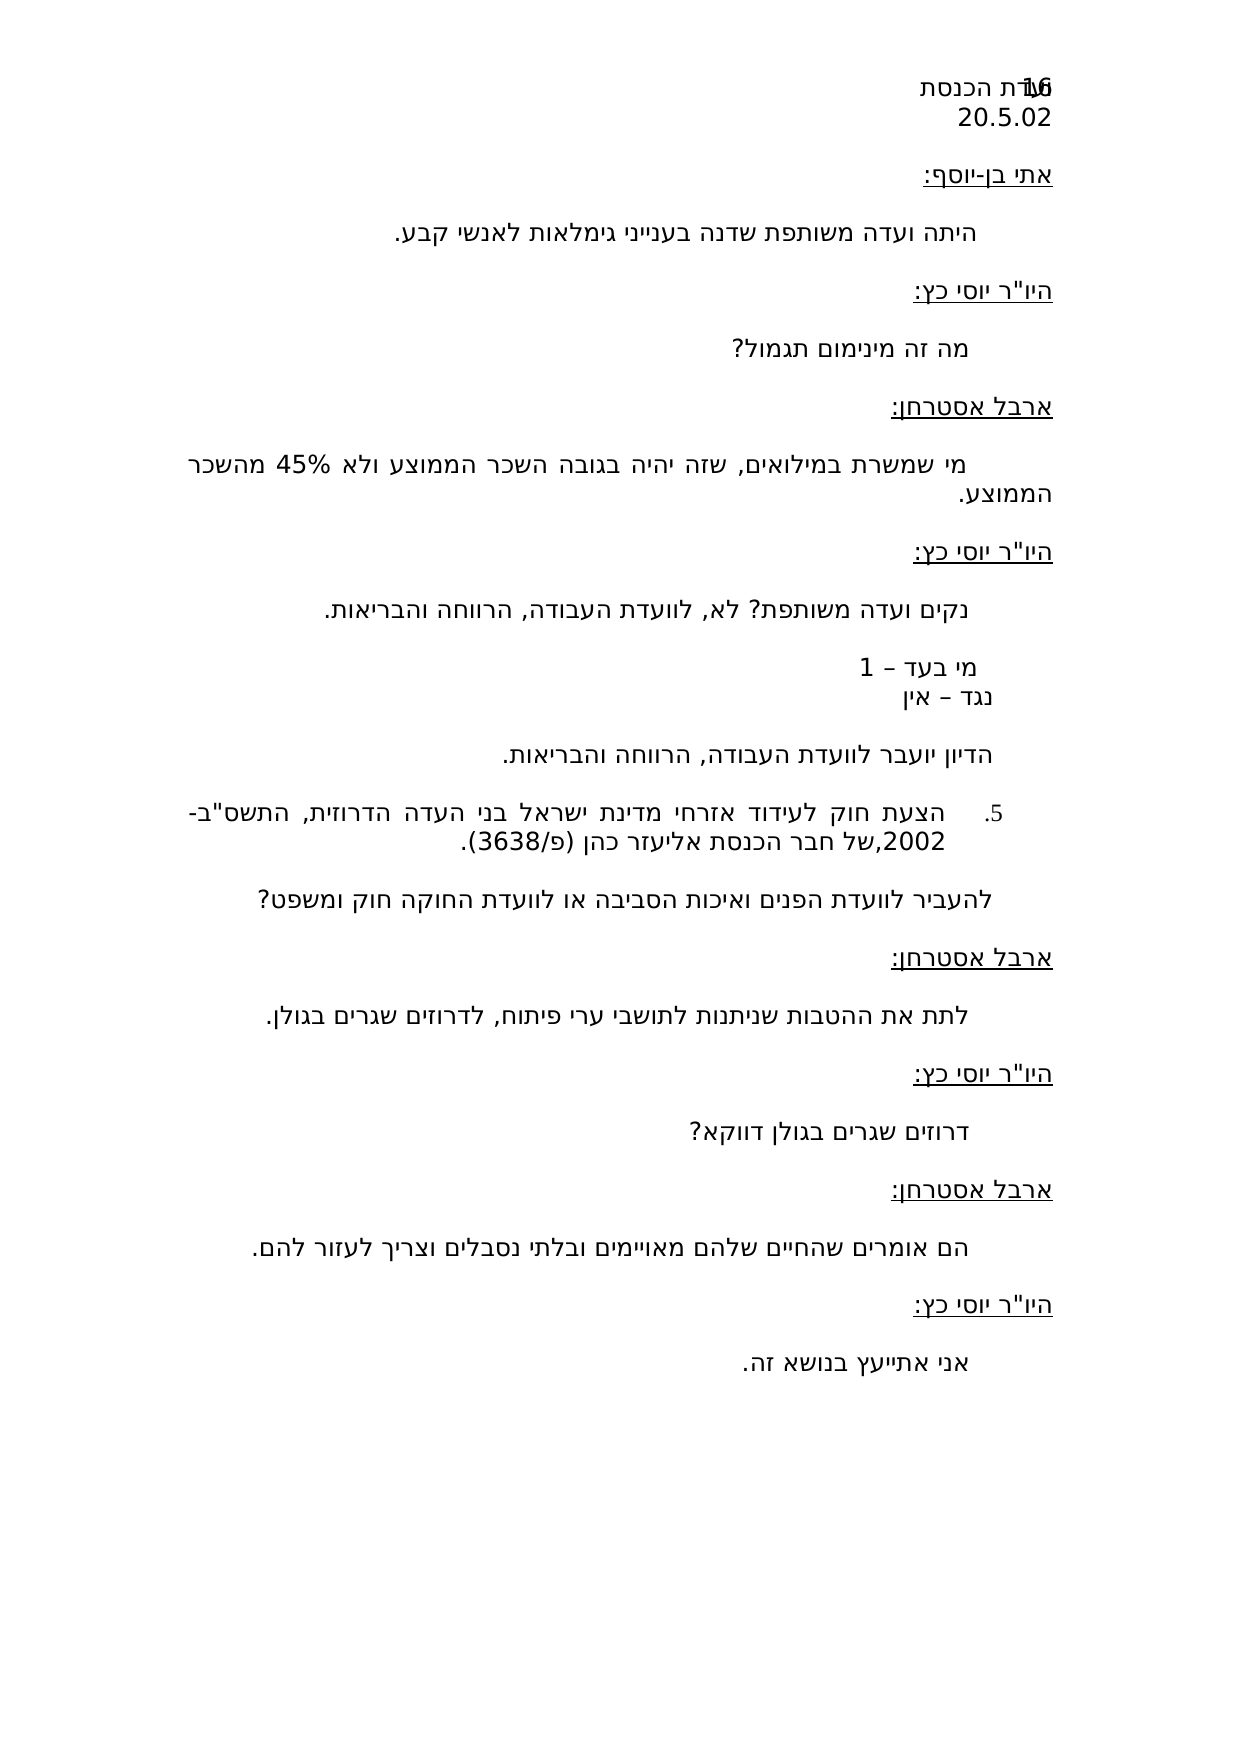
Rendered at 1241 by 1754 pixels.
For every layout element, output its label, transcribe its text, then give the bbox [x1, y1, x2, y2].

text היו"ר יוסי כץ: [187, 1291, 1053, 1320]
text הדיון יועבר לוועדת העבודה, הרווחה והבריאות. [187, 740, 1053, 769]
text לתת את ההטבות שניתנות לתושבי ערי פיתוח, לדרוזים שגרים בגולן. [187, 1001, 994, 1030]
text אתי בן-יוסף: [187, 161, 1053, 190]
text דרוזים שגרים בגולן דווקא? [187, 1117, 994, 1146]
text הם אומרים שהחיים שלהם מאויימים ובלתי נסבלים וצריך לעזור להם. [187, 1233, 1053, 1262]
text מי בעד – 1 [187, 653, 1053, 682]
text נגד – אין [187, 682, 1053, 711]
text ארבל אסטרחן: [187, 1175, 1053, 1204]
text מה זה מינימום תגמול? [187, 334, 1053, 363]
text היו"ר יוסי כץ: [187, 537, 1053, 566]
text היו"ר יוסי כץ: [187, 1059, 1053, 1088]
text ארבל אסטרחן: [187, 943, 1053, 972]
text אני אתייעץ בנושא זה. [187, 1349, 1053, 1378]
text נקים ועדה משותפת? לא, לוועדת העבודה, הרווחה והבריאות. [187, 595, 1053, 624]
text היו"ר יוסי כץ: [187, 276, 1053, 306]
list הצעת חוק לעידוד אזרחי מדינת ישראל בני העדה הדרוזית, התשס"ב-2002,של חבר הכנסת אליעזר כהן (פ/3638). [187, 798, 984, 857]
text היתה ועדה משותפת שדנה בענייני גימלאות לאנשי קבע. [187, 218, 1053, 248]
text להעביר לוועדת הפנים ואיכות הסביבה או לוועדת החוקה חוק ומשפט? [187, 885, 994, 914]
text ארבל אסטרחן: [187, 392, 1053, 421]
text מי שמשרת במילואים, שזה יהיה בגובה השכר הממוצע ולא 45% מהשכר הממוצע. [187, 450, 1053, 508]
